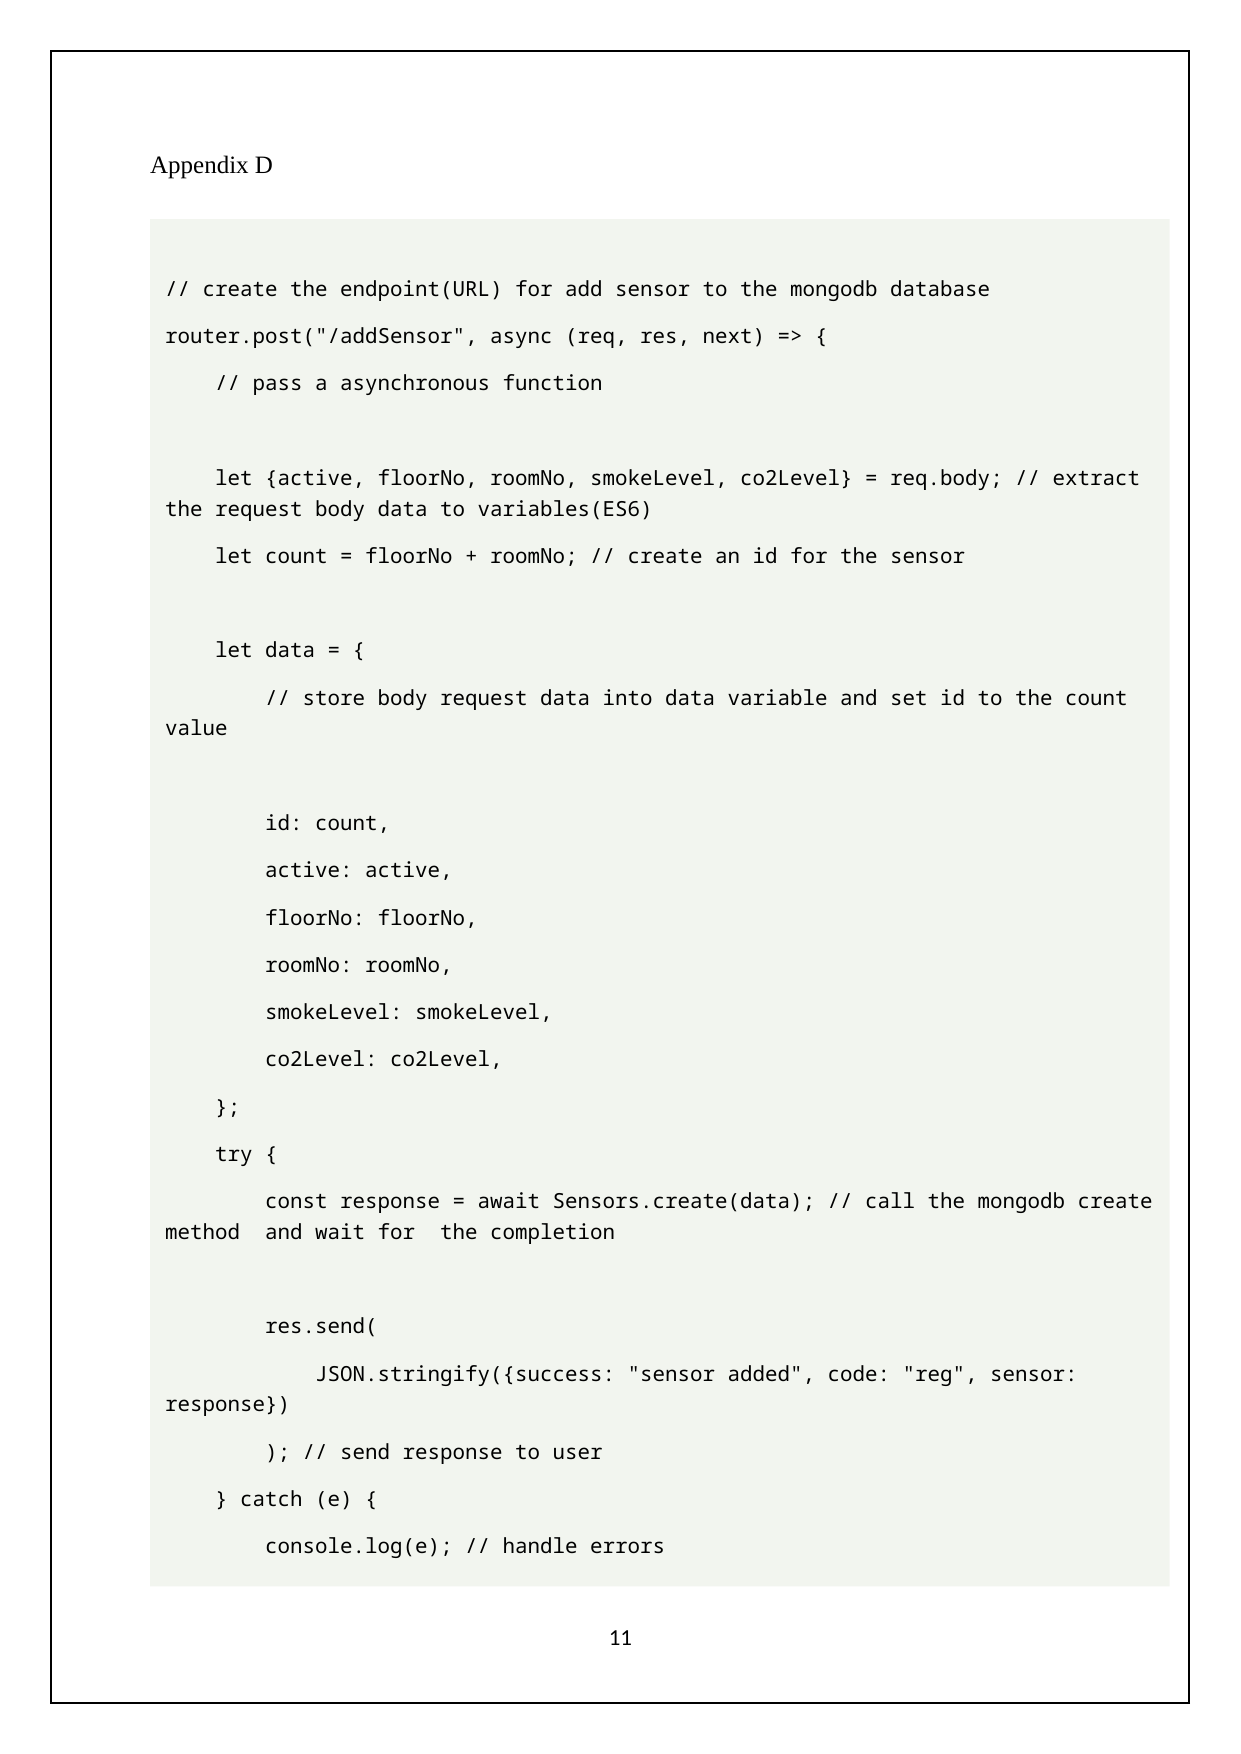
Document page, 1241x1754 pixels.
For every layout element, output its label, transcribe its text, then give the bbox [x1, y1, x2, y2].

text Appendix D [150, 150, 1090, 179]
